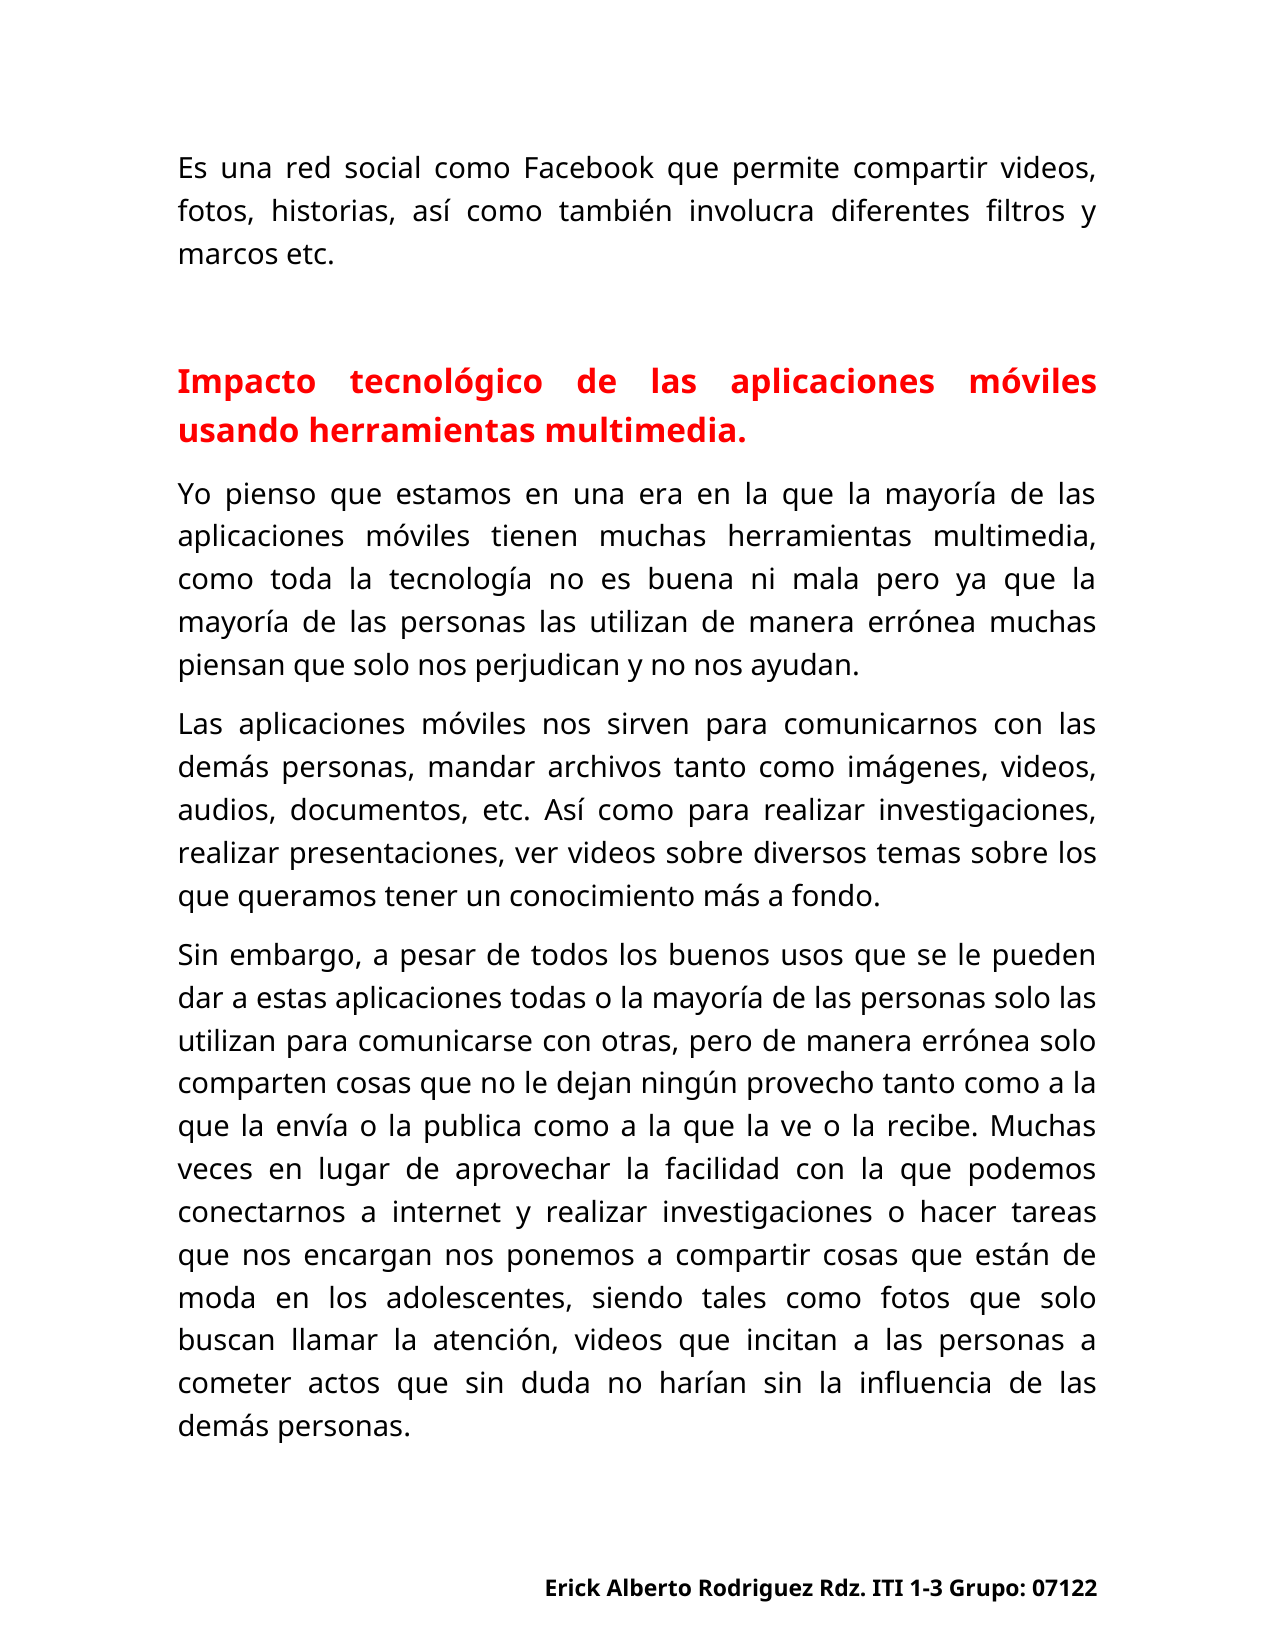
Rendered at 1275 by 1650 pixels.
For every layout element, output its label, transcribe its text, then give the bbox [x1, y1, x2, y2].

text Es una red social como Facebook que permite compartir videos, fotos, historias, así como también involucra diferentes filtros y marcos etc. [177, 148, 1098, 273]
text Sin embargo, a pesar de todos los buenos usos que se le pueden dar a estas aplicaciones todas o la mayoría de las personas solo las utilizan para comunicarse con otras, pero de manera errónea solo comparten cosas que no le dejan ningún provecho tanto como a la que la envía o la publica como a la que la ve o la recibe. Muchas veces en lugar de aprovechar la facilidad con la que podemos conectarnos a internet y realizar investigaciones o hacer tareas que nos encargan nos ponemos a compartir cosas que están de moda en los adolescentes, siendo tales como fotos que solo buscan llamar la atención, videos que incitan a las personas a cometer actos que sin duda no harían sin la influencia de las demás personas. [177, 934, 1098, 1445]
text Las aplicaciones móviles nos sirven para comunicarnos con las demás personas, mandar archivos tanto como imágenes, videos, audios, documentos, etc. Así como para realizar investigaciones, realizar presentaciones, ver videos sobre diversos temas sobre los que queramos tener un conocimiento más a fondo. [177, 704, 1098, 914]
text Yo pienso que estamos en una era en la que la mayoría de las aplicaciones móviles tienen muchas herramientas multimedia, como toda la tecnología no es buena ni mala pero ya que la mayoría de las personas las utilizan de manera errónea muchas piensan que solo nos perjudican y no nos ayudan. [177, 473, 1098, 684]
text Impacto tecnológico de las aplicaciones móviles usando herramientas multimedia. [177, 358, 1098, 453]
